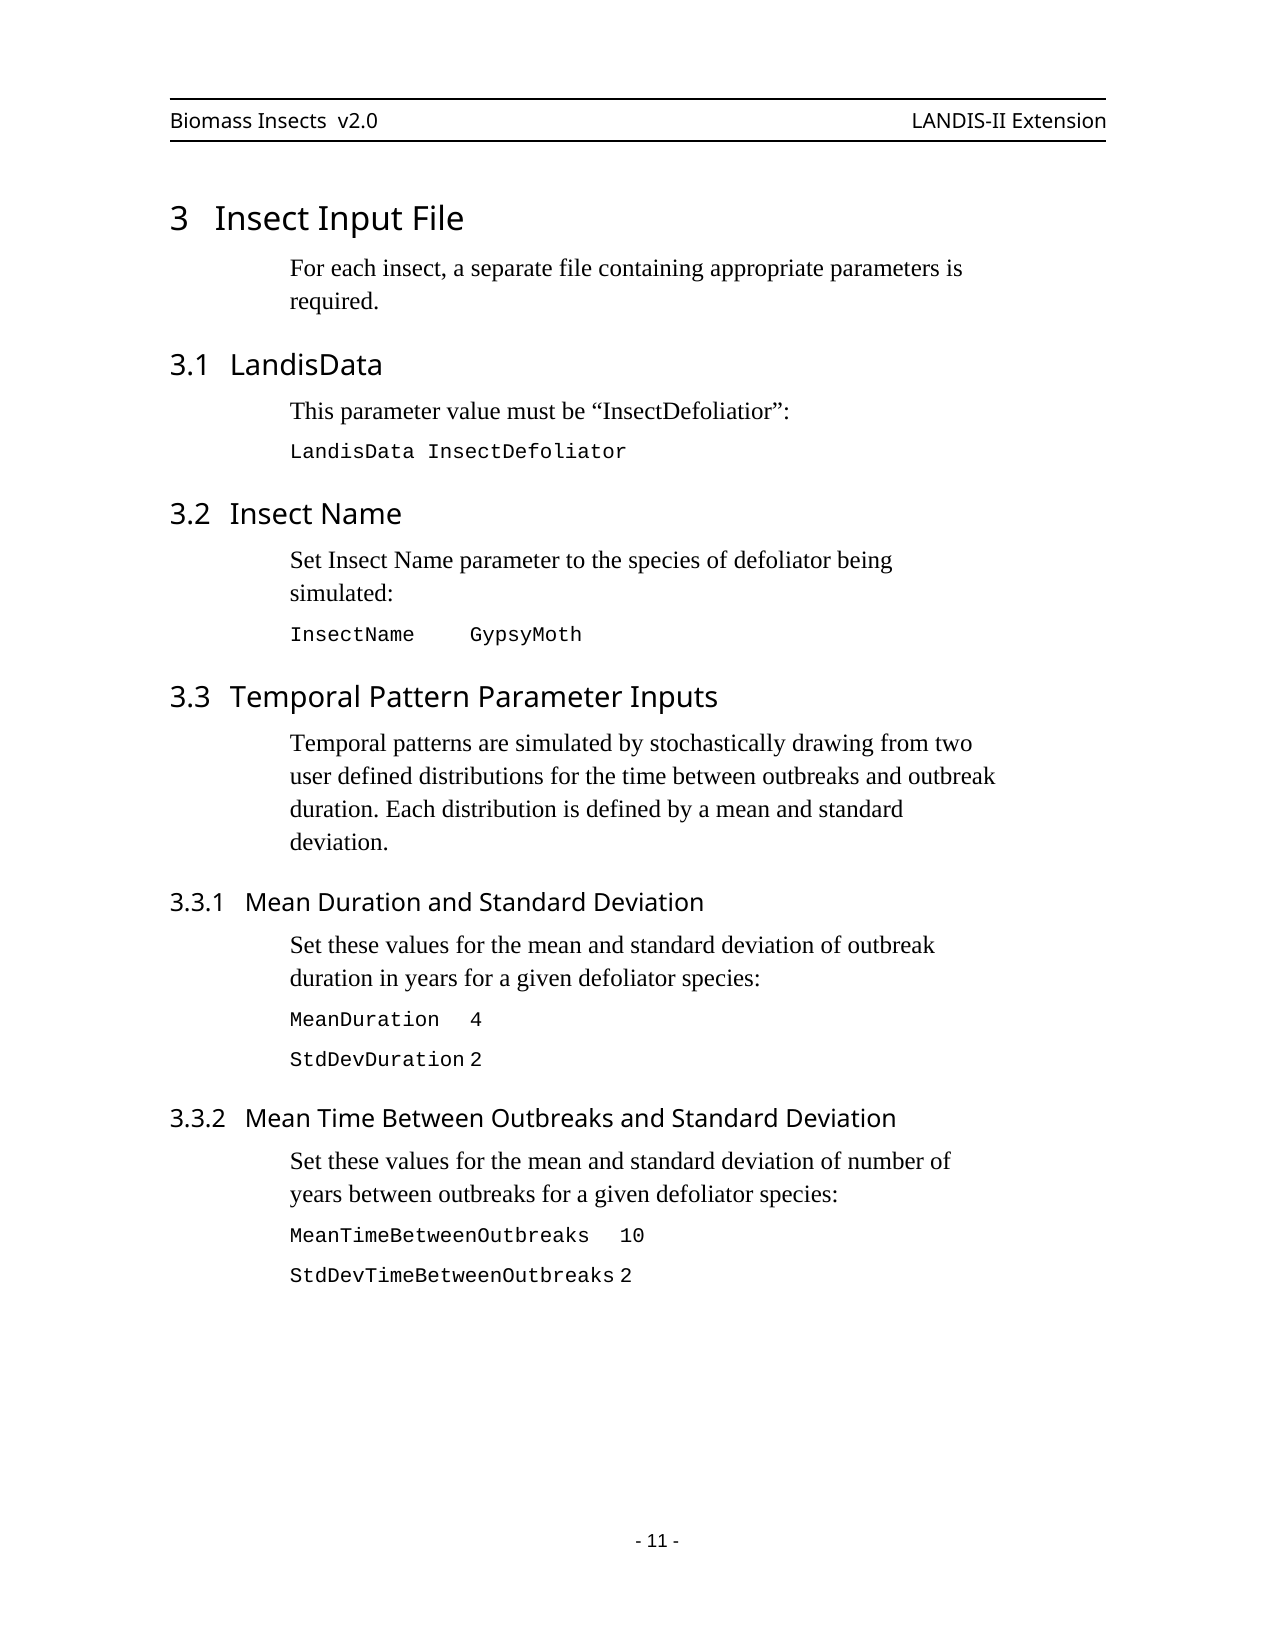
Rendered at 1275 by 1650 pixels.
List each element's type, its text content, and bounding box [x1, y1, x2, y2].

subtitle LandisData [169, 344, 1106, 384]
text For each insect, a separate file containing appropriate parameters is required. [289, 253, 1001, 315]
subtitle Mean Time Between Outbreaks and Standard Deviation [169, 1101, 1106, 1135]
text This parameter value must be “InsectDefoliatior”: [289, 396, 1001, 424]
subtitle Insect Input File [169, 194, 1106, 240]
text InsectName GypsyMoth [289, 624, 1001, 648]
text LandisData InsectDefoliator [289, 441, 1001, 465]
text Set these values for the mean and standard deviation of number of years between outbreaks for a given defoliator species: [289, 1146, 1001, 1208]
text Set these values for the mean and standard deviation of outbreak duration in years for a given defoliator species: [289, 931, 1001, 992]
subtitle Mean Duration and Standard Deviation [169, 885, 1106, 919]
subtitle Insect Name [169, 493, 1106, 533]
text StdDevDuration 2 [289, 1049, 1001, 1072]
text Temporal patterns are simulated by stochastically drawing from two user defined distributions for the time between outbreaks and outbreak duration. Each distribution is defined by a mean and standard deviation. [289, 728, 1001, 856]
subtitle Temporal Pattern Parameter Inputs [169, 676, 1106, 716]
text Set Insect Name parameter to the species of defoliator being simulated: [289, 545, 1001, 607]
text StdDevTimeBetweenOutbreaks 2 [289, 1264, 1001, 1288]
text MeanDuration 4 [289, 1009, 1001, 1033]
text MeanTimeBetweenOutbreaks 10 [289, 1225, 1001, 1248]
